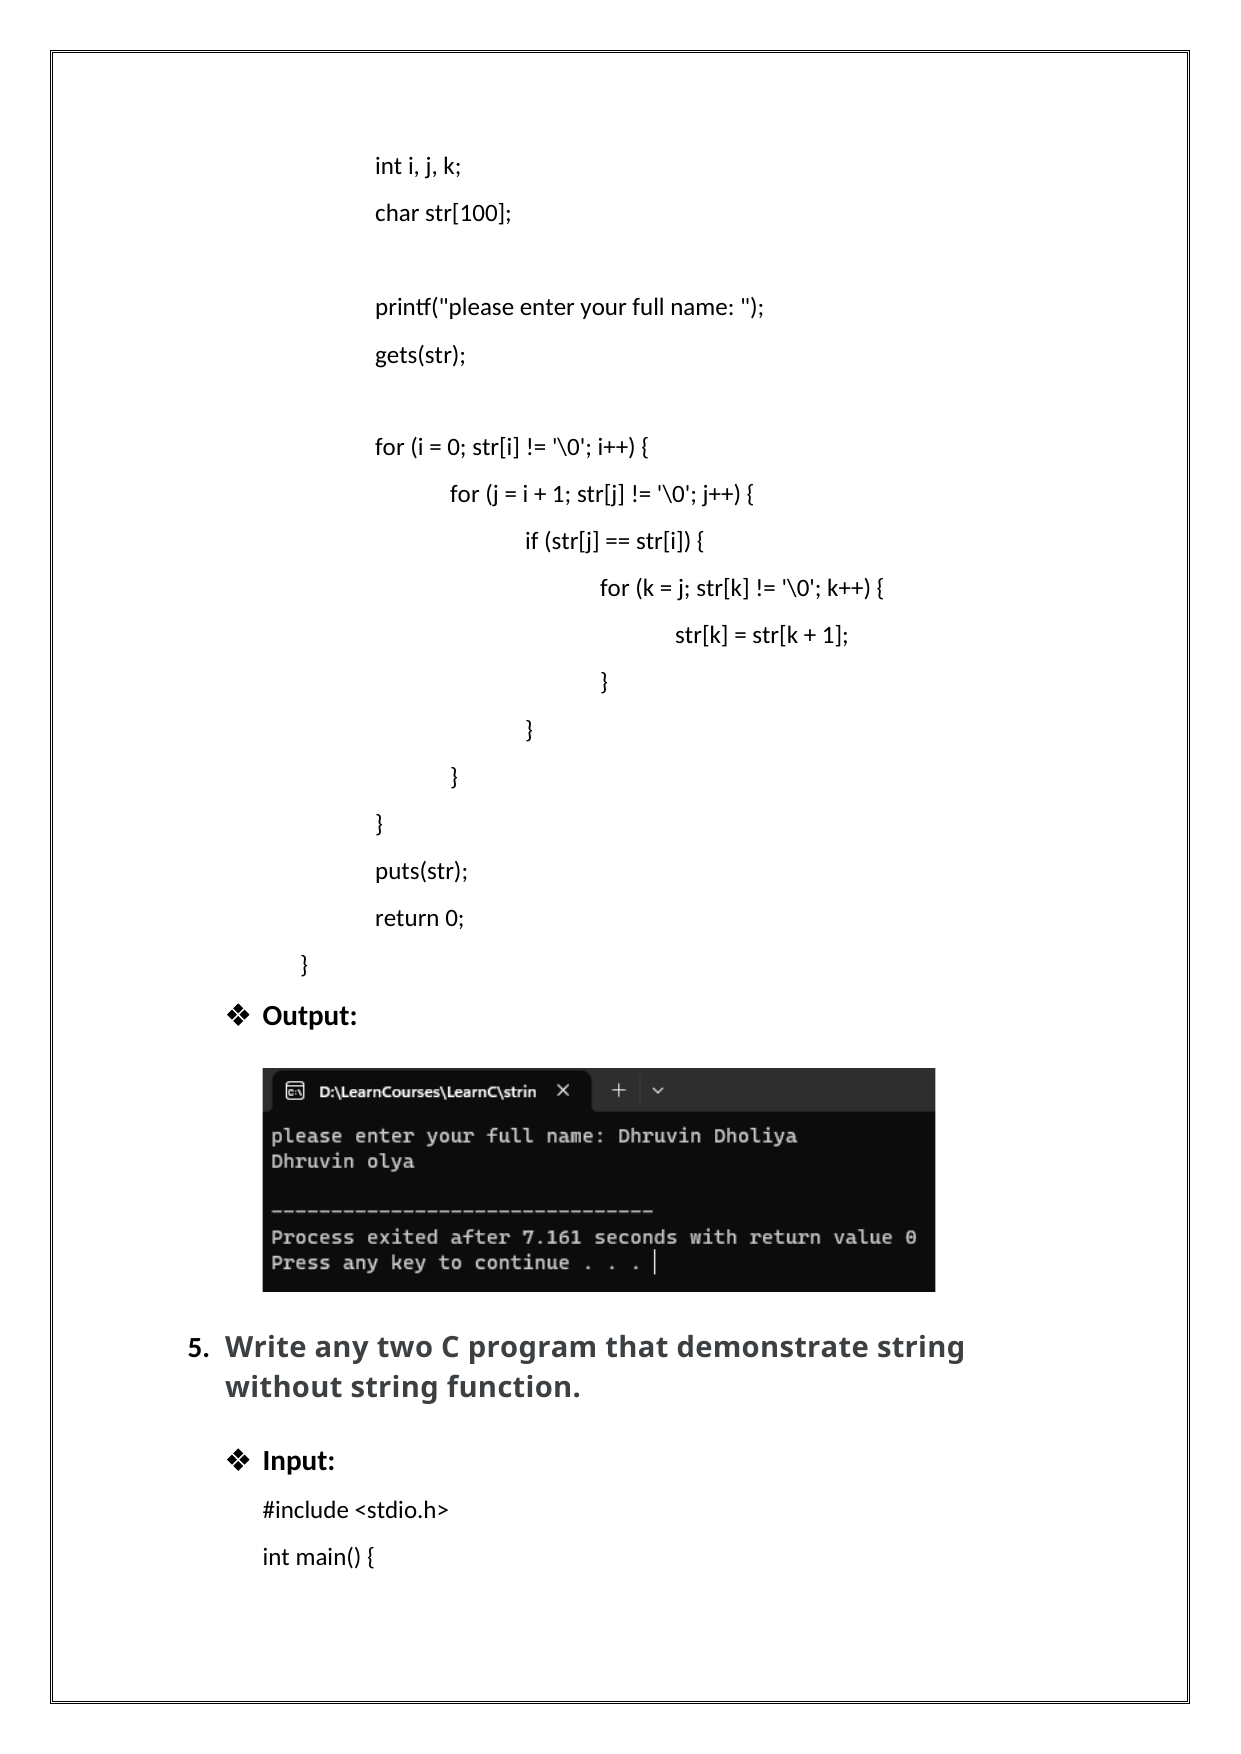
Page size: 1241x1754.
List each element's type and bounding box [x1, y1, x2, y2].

picture [262, 1068, 936, 1292]
